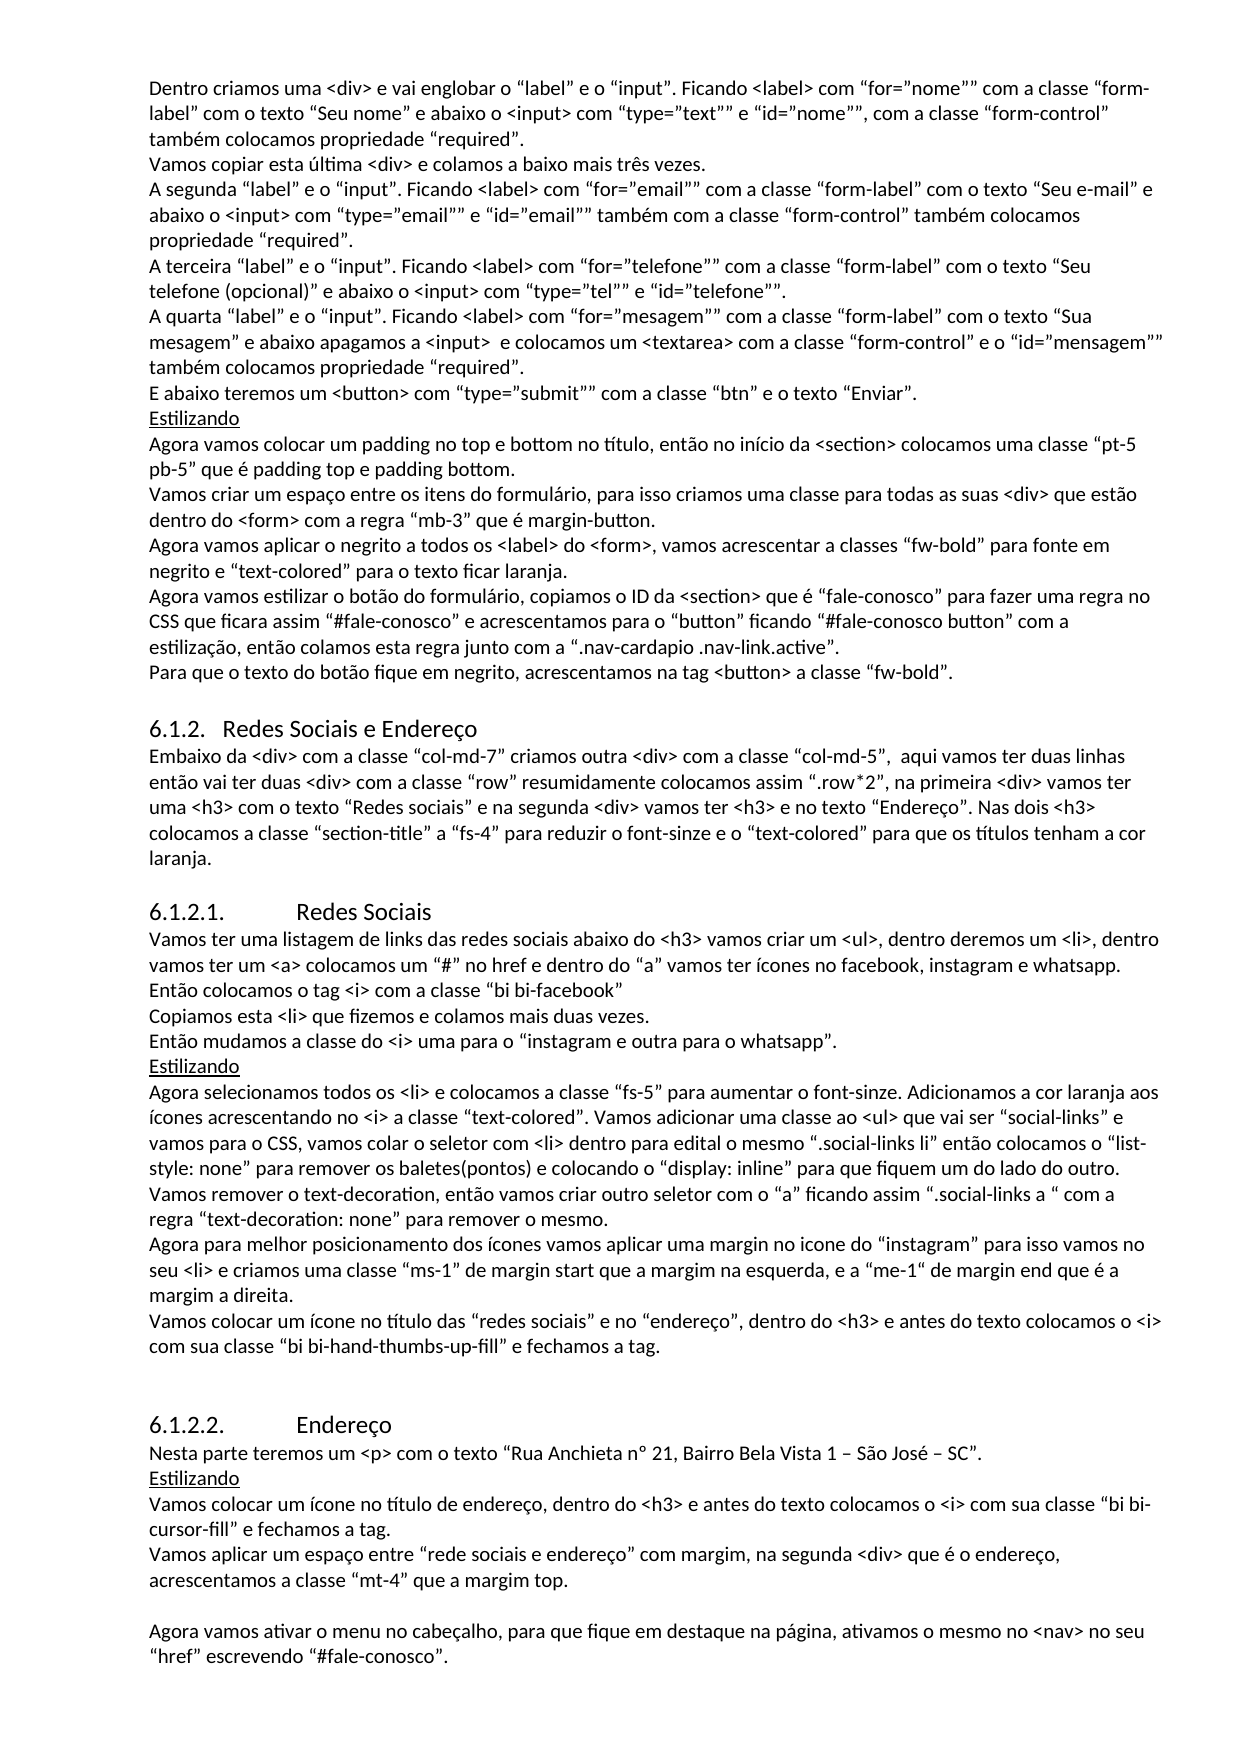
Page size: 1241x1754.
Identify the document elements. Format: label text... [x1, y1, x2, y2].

text Copiamos esta <li> que fizemos e colamos mais duas vezes. [149, 1003, 1165, 1028]
text Vamos colocar um ícone no título das “redes sociais” e no “endereço”, dentro do <h3> e antes do texto colocamos o <i> com sua classe “bi bi-hand-thumbs-up-fill” e fechamos a tag. [149, 1308, 1165, 1359]
text Agora para melhor posicionamento dos ícones vamos aplicar uma margin no icone do “instagram” para isso vamos no seu <li> e criamos uma classe “ms-1” de margin start que a margim na esquerda, e a “me-1“ de margin end que é a margim a direita. [149, 1232, 1165, 1308]
text E abaixo teremos um <button> com “type=”submit”” com a classe “btn” e o texto “Enviar”. [149, 380, 1165, 405]
text A segunda “label” e o “input”. Ficando <label> com “for=”email”” com a classe “form-label” com o texto “Seu e-mail” e abaixo o <input> com “type=”email”” e “id=”email”” também com a classe “form-control” também colocamos propriedade “required”. [149, 177, 1165, 253]
list Endereço [149, 1409, 1165, 1440]
list Redes Sociais [149, 896, 1165, 927]
text Agora vamos colocar um padding no top e bottom no título, então no início da <section> colocamos uma classe “pt-5 pb-5” que é padding top e padding bottom. [149, 431, 1165, 482]
text Vamos remover o text-decoration, então vamos criar outro seletor com o “a” ficando assim “.social-links a “ com a regra “text-decoration: none” para remover o mesmo. [149, 1181, 1165, 1232]
text Vamos criar um espaço entre os itens do formulário, para isso criamos uma classe para todas as suas <div> que estão dentro do <form> com a regra “mb-3” que é margin-button. [149, 482, 1165, 532]
text Estilizando [149, 1465, 1165, 1491]
text Dentro criamos uma <div> e vai englobar o “label” e o “input”. Ficando <label> com “for=”nome”” com a classe “form-label” com o texto “Seu nome” e abaixo o <input> com “type=”text”” e “id=”nome””, com a classe “form-control” também colocamos propriedade “required”. [149, 75, 1165, 151]
text A terceira “label” e o “input”. Ficando <label> com “for=”telefone”” com a classe “form-label” com o texto “Seu telefone (opcional)” e abaixo o <input> com “type=”tel”” e “id=”telefone””. [149, 253, 1165, 304]
text Agora vamos ativar o menu no cabeçalho, para que fique em destaque na página, ativamos o mesmo no <nav> no seu “href” escrevendo “#fale-conosco”. [149, 1618, 1165, 1669]
text Nesta parte teremos um <p> com o texto “Rua Anchieta nº 21, Bairro Bela Vista 1 – São José – SC”. [149, 1440, 1165, 1465]
text Estilizando [149, 1054, 1165, 1079]
text Então mudamos a classe do <i> uma para o “instagram e outra para o whatsapp”. [149, 1028, 1165, 1054]
text Agora selecionamos todos os <li> e colocamos a classe “fs-5” para aumentar o font-sinze. Adicionamos a cor laranja aos ícones acrescentando no <i> a classe “text-colored”. Vamos adicionar uma classe ao <ul> que vai ser “social-links” e vamos para o CSS, vamos colar o seletor com <li> dentro para edital o mesmo “.social-links li” então colocamos o “list-style: none” para remover os baletes(pontos) e colocando o “display: inline” para que fiquem um do lado do outro. [149, 1079, 1165, 1181]
text Vamos ter uma listagem de links das redes sociais abaixo do <h3> vamos criar um <ul>, dentro deremos um <li>, dentro vamos ter um <a> colocamos um “#” no href e dentro do “a” vamos ter ícones no facebook, instagram e whatsapp. Então colocamos o tag <i> com a classe “bi bi-facebook” [149, 927, 1165, 1003]
text Estilizando [149, 405, 1165, 431]
text Embaixo da <div> com a classe “col-md-7” criamos outra <div> com a classe “col-md-5”, aqui vamos ter duas linhas então vai ter duas <div> com a classe “row” resumidamente colocamos assim “.row*2”, na primeira <div> vamos ter uma <h3> com o texto “Redes sociais” e na segunda <div> vamos ter <h3> e no texto “Endereço”. Nas dois <h3> colocamos a classe “section-title” a “fs-4” para reduzir o font-sinze e o “text-colored” para que os títulos tenham a cor laranja. [149, 743, 1165, 871]
text Agora vamos estilizar o botão do formulário, copiamos o ID da <section> que é “fale-conosco” para fazer uma regra no CSS que ficara assim “#fale-conosco” e acrescentamos para o “button” ficando “#fale-conosco button” com a estilização, então colamos esta regra junto com a “.nav-cardapio .nav-link.active”. [149, 583, 1165, 659]
list Redes Sociais e Endereço [149, 713, 1165, 743]
text A quarta “label” e o “input”. Ficando <label> com “for=”mesagem”” com a classe “form-label” com o texto “Sua mesagem” e abaixo apagamos a <input> e colocamos um <textarea> com a classe “form-control” e o “id=”mensagem”” também colocamos propriedade “required”. [149, 304, 1165, 380]
text Agora vamos aplicar o negrito a todos os <label> do <form>, vamos acrescentar a classes “fw-bold” para fonte em negrito e “text-colored” para o texto ficar laranja. [149, 532, 1165, 583]
text Vamos copiar esta última <div> e colamos a baixo mais três vezes. [149, 151, 1165, 177]
text Para que o texto do botão fique em negrito, acrescentamos na tag <button> a classe “fw-bold”. [149, 659, 1165, 685]
text Vamos aplicar um espaço entre “rede sociais e endereço” com margim, na segunda <div> que é o endereço, acrescentamos a classe “mt-4” que a margim top. [149, 1542, 1165, 1592]
text Vamos colocar um ícone no título de endereço, dentro do <h3> e antes do texto colocamos o <i> com sua classe “bi bi-cursor-fill” e fechamos a tag. [149, 1491, 1165, 1542]
